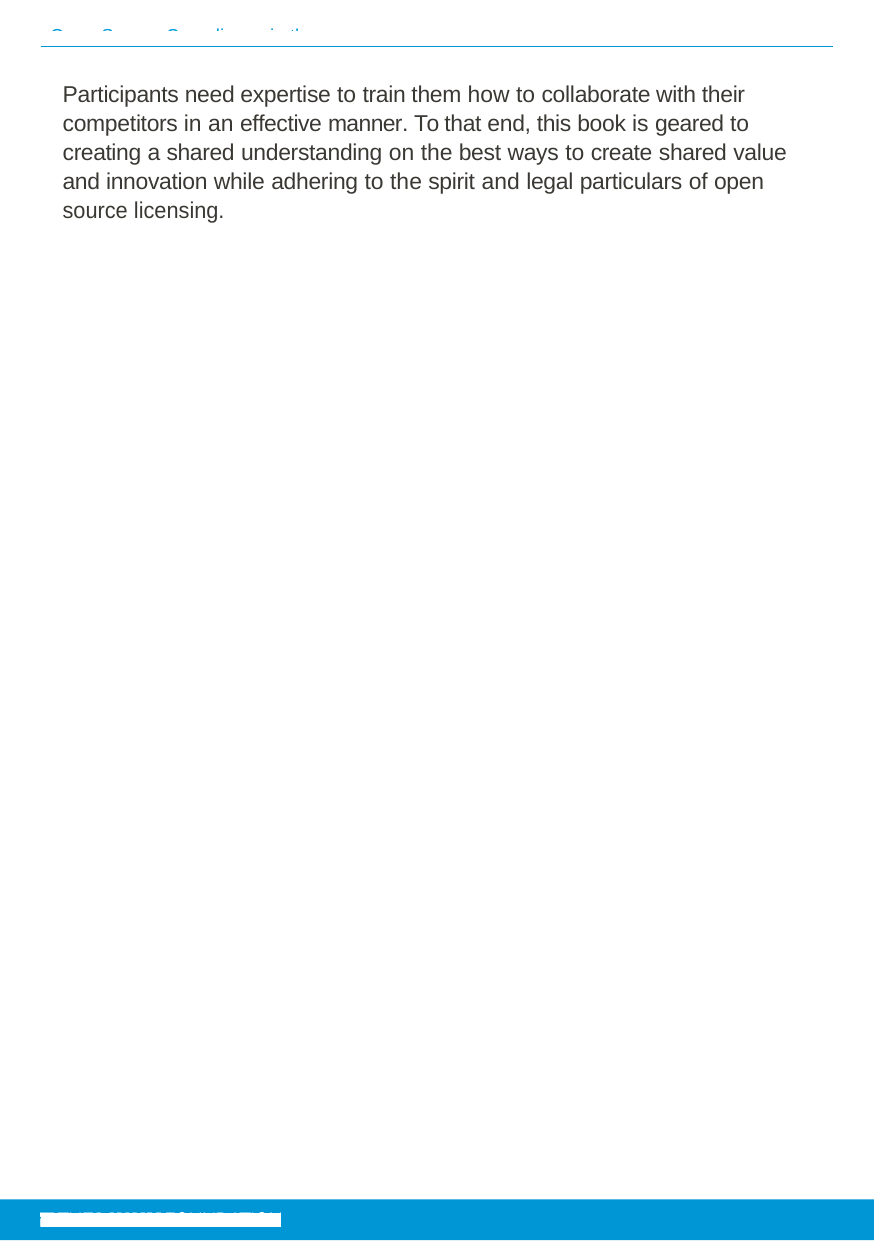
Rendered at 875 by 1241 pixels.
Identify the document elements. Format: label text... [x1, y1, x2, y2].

picture [41, 1213, 280, 1226]
text Participants need expertise to train them how to collaborate with their competitors in an effective manner. To that end, this book is geared to creating a shared understanding on the best ways to create shared value and innovation while adhering to the spirit and legal particulars of open [62, 81, 812, 194]
text source licensing. [62, 197, 646, 223]
